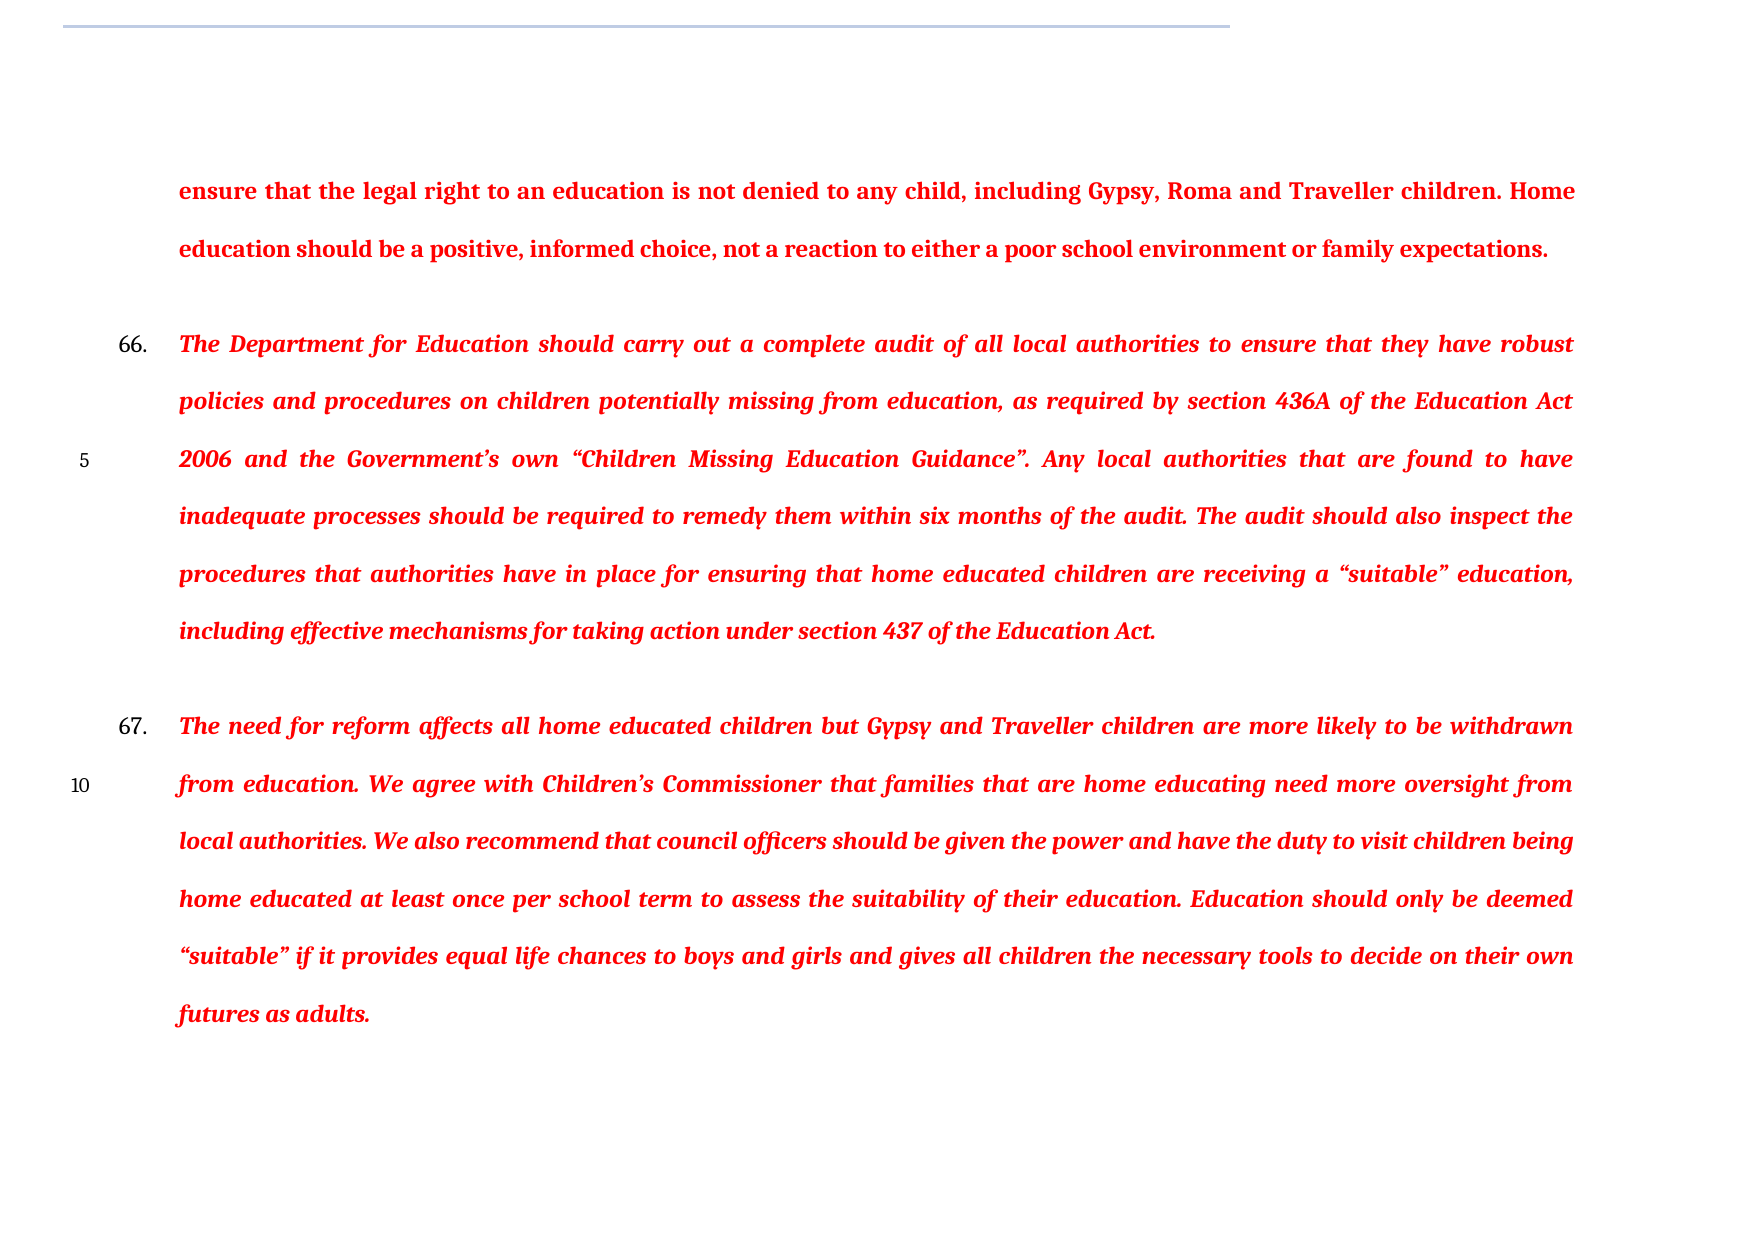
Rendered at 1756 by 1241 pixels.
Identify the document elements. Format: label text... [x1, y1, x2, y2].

text The need for reform affects all home educated children but Gypsy and Traveller children are more likely to be withdrawn from education. We agree with Children’s Commissioner that families that are home educating need more oversight from local authorities. We also recommend that council officers should be given the power and have the duty to visit children being home educated at least once per school term to assess the suitability of their education. Education should only be deemed “suitable” if it provides equal life chances to boys and girls and gives all children the necessary tools to decide on their own futures as adults. [119, 712, 1578, 1028]
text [119, 177, 1578, 263]
text The Department for Education should carry out a complete audit of all local authorities to ensure that they have robust policies and procedures on children potentially missing from education, as required by section 436A of the Education Act 2006 and the Government’s own “Children Missing Education Guidance”. Any local authorities that are found to have inadequate processes should be required to remedy them within six months of the audit. The audit should also inspect the procedures that authorities have in place for ensuring that home educated children are receiving a “suitable” education, including effective mechanisms for taking action under section 437 of the Education Act. [119, 330, 1578, 646]
